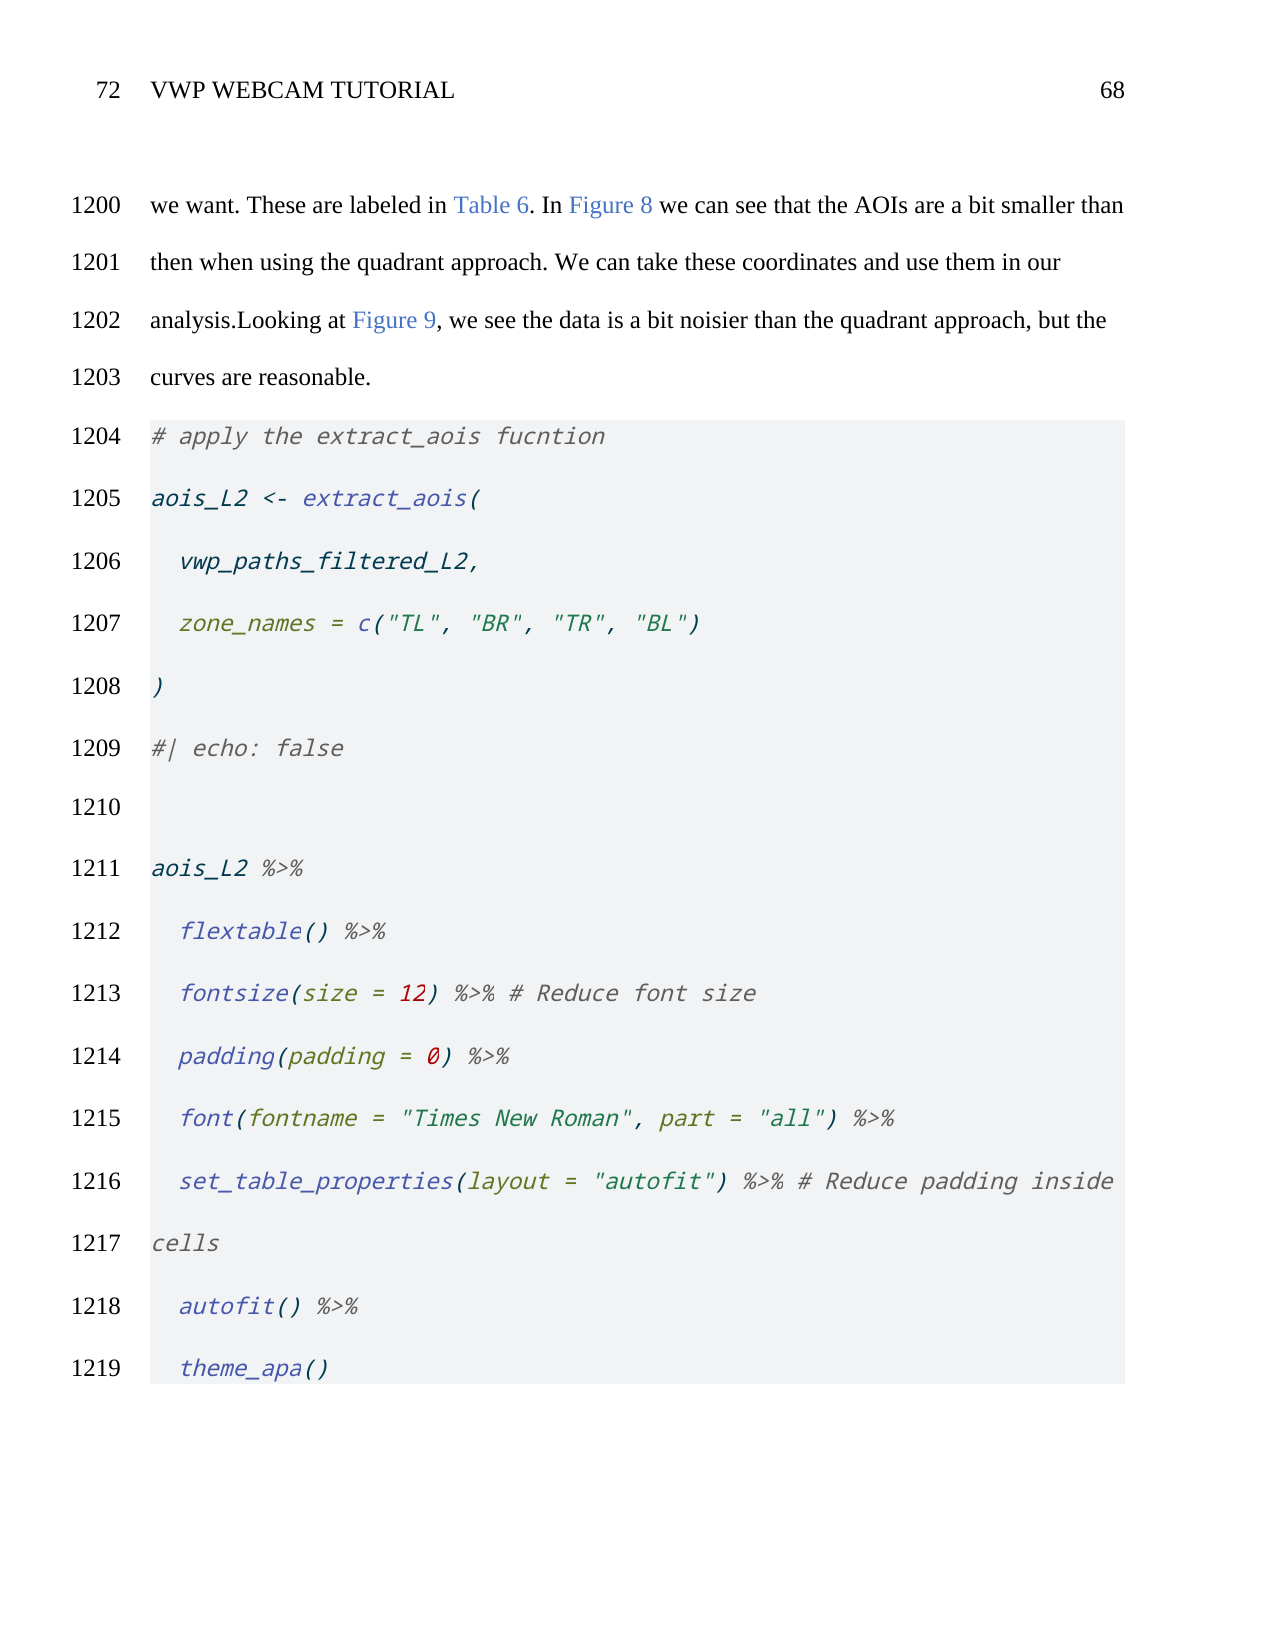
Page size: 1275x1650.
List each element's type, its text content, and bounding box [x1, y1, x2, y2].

text #| echo: false aois_L2 %>% flextable() %>% fontsize(size = 12) %>% # Reduce font size padding(padding = 0) %>% font(fontname = "Times New Roman", part = "all") %>% set_table_properties(layout = "autofit") %>% # Reduce padding inside cells autofit() %>% theme_apa() [150, 732, 1125, 1384]
text # apply the extract_aois fucntion aois_L2 <- extract_aois( vwp_paths_filtered_L2, zone_names = c("TL", "BR", "TR", "BL") ) [150, 420, 1125, 701]
